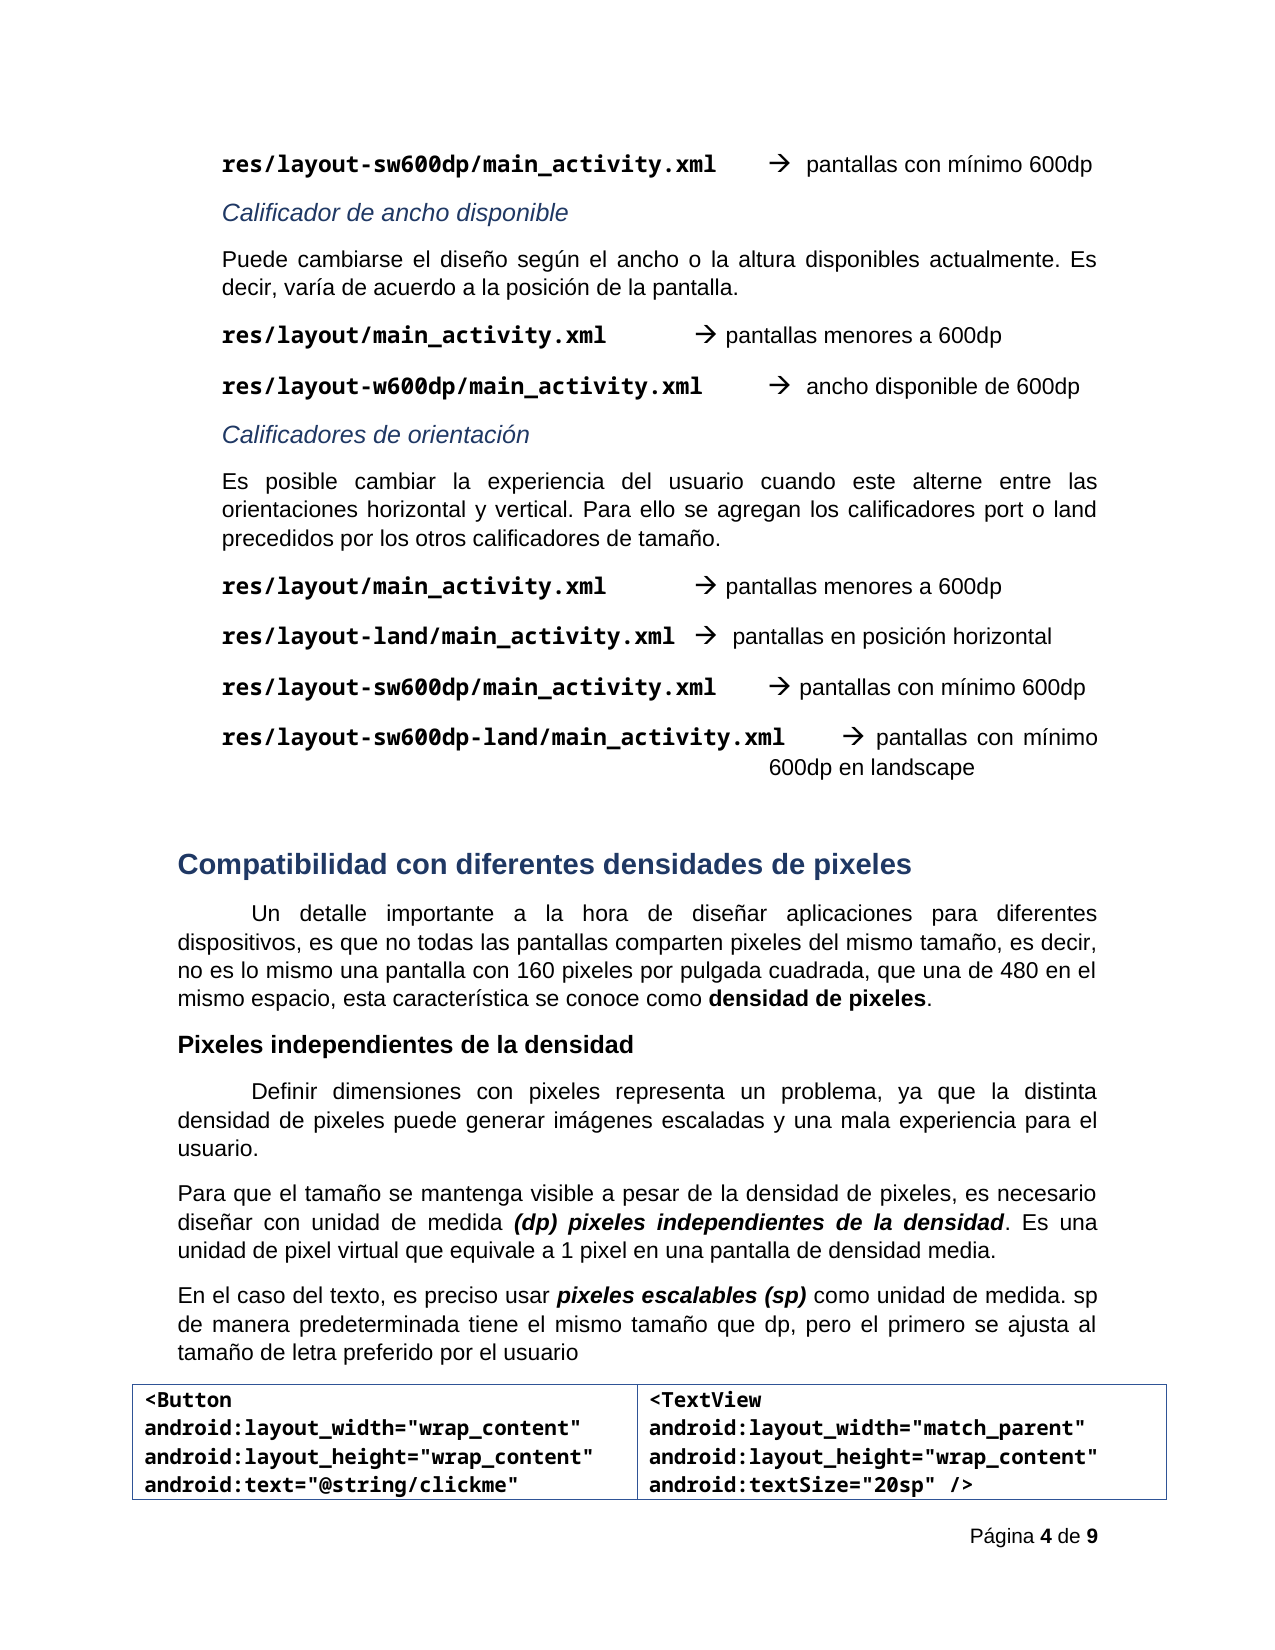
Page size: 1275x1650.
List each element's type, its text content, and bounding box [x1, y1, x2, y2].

text Calificadores de orientación [177, 420, 1098, 449]
text Un detalle importante a la hora de diseñar aplicaciones para diferentes dispositivos, es que no todas las pantallas comparten pixeles del mismo tamaño, es decir, no es lo mismo una pantalla con 160 pixeles por pulgada cuadrada, que una de 480 en el mismo espacio, esta característica se conoce como densidad de pixeles. [177, 900, 1098, 1012]
text En el caso del texto, es preciso usar pixeles escalables (sp) como unidad de medida. sp de manera predeterminada tiene el mismo tamaño que dp, pero el primero se ajusta al tamaño de letra preferido por el usuario [177, 1282, 1098, 1365]
text Compatibilidad con diferentes densidades de pixeles [177, 847, 1098, 881]
text Es posible cambiar la experiencia del usuario cuando este alterne entre las orientaciones horizontal y vertical. Para ello se agregan los calificadores port o land precedidos por los otros calificadores de tamaño. [222, 468, 1098, 551]
text Definir dimensiones con pixeles representa un problema, ya que la distinta densidad de pixeles puede generar imágenes escaladas y una mala experiencia para el usuario. [177, 1078, 1098, 1161]
text res/layout-sw600dp-land/main_activity.xml pantallas con mínimo 600dp en landscape [222, 721, 1098, 781]
text res/layout-land/main_activity.xml pantallas en posición horizontal [222, 620, 1098, 651]
text Puede cambiarse el diseño según el ancho o la altura disponibles actualmente. Es decir, varía de acuerdo a la posición de la pantalla. [222, 246, 1098, 301]
text res/layout/main_activity.xml pantallas menores a 600dp [222, 319, 1098, 351]
text res/layout-w600dp/main_activity.xml ancho disponible de 600dp [222, 370, 1098, 401]
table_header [133, 1385, 637, 1499]
text res/layout/main_activity.xml pantallas menores a 600dp [222, 570, 1098, 601]
text res/layout-sw600dp/main_activity.xml pantallas con mínimo 600dp [222, 148, 1098, 179]
text Calificador de ancho disponible [177, 198, 1098, 227]
text Pixeles independientes de la densidad [177, 1030, 1098, 1059]
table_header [638, 1385, 1166, 1499]
text Para que el tamaño se mantenga visible a pesar de la densidad de pixeles, es necesario diseñar con unidad de medida (dp) pixeles independientes de la densidad. Es una unidad de pixel virtual que equivale a 1 pixel en una pantalla de densidad media. [177, 1180, 1098, 1263]
text res/layout-sw600dp/main_activity.xml pantallas con mínimo 600dp [222, 671, 1098, 702]
